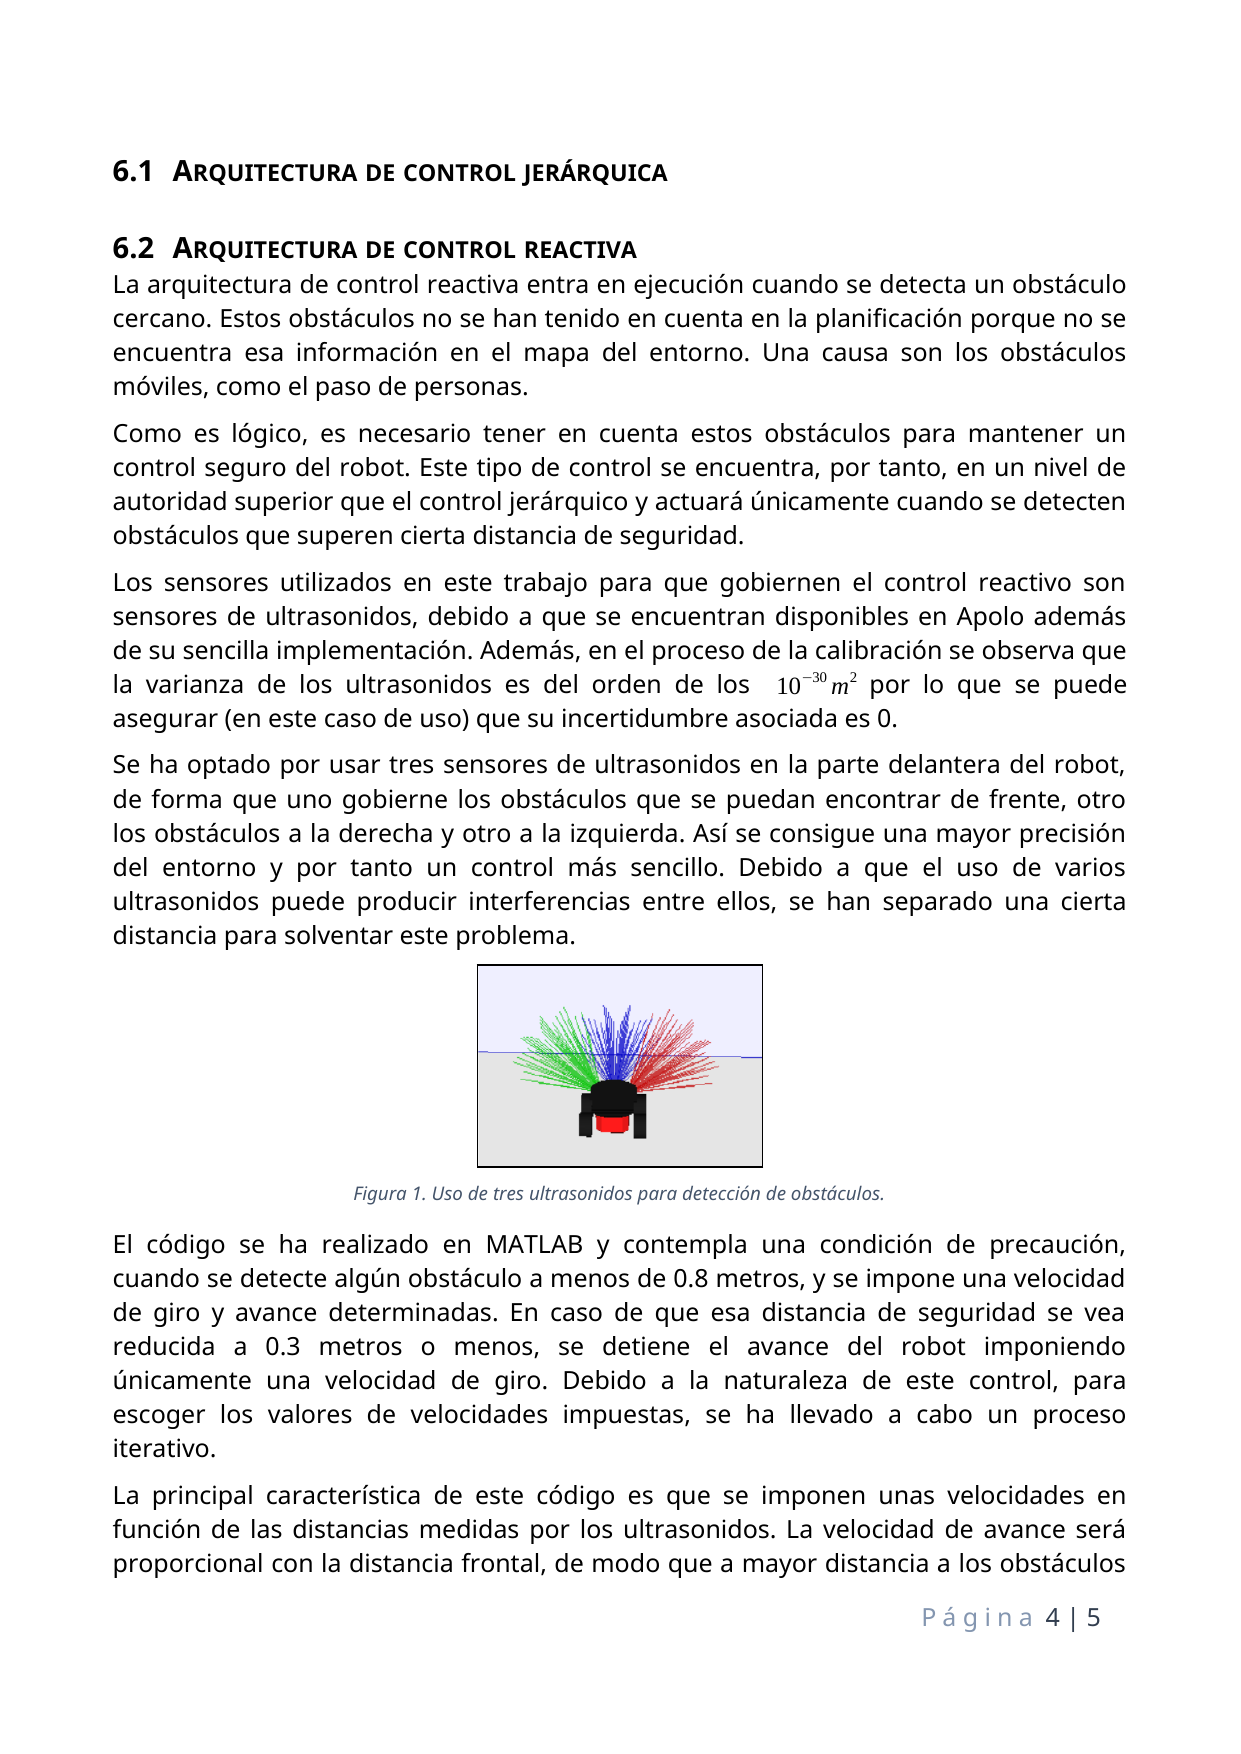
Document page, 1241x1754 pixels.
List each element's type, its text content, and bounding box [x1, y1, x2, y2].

text Los sensores utilizados en este trabajo para que gobiernen el control reactivo son sensores de ultrasonidos, debido a que se encuentran disponibles en Apolo además de su sencilla implementación. Además, en el proceso de la calibración se observa que la varianza de los ultrasonidos es del orden de los por lo que se puede asegurar (en este caso de uso) que su incertidumbre asociada es 0. [112, 564, 1128, 735]
text Como es lógico, es necesario tener en cuenta estos obstáculos para mantener un control seguro del robot. Este tipo de control se encuentra, por tanto, en un nivel de autoridad superior que el control jerárquico y actuará únicamente cuando se detecten obstáculos que superen cierta distancia de seguridad. [112, 416, 1128, 552]
text Figura 1. Uso de tres ultrasonidos para detección de obstáculos. [112, 1180, 1128, 1206]
subtitle Arquitectura de control reactiva [112, 227, 1128, 267]
text Se ha optado por usar tres sensores de ultrasonidos en la parte delantera del robot, de forma que uno gobierne los obstáculos que se puedan encontrar de frente, otro los obstáculos a la derecha y otro a la izquierda. Así se consigue una mayor precisión del entorno y por tanto un control más sencillo. Debido a que el uso de varios ultrasonidos puede producir interferencias entre ellos, se han separado una cierta distancia para solventar este problema. [112, 747, 1128, 952]
text El código se ha realizado en MATLAB y contempla una condición de precaución, cuando se detecte algún obstáculo a menos de 0.8 metros, y se impone una velocidad de giro y avance determinadas. En caso de que esa distancia de seguridad se vea reducida a 0.3 metros o menos, se detiene el avance del robot imponiendo únicamente una velocidad de giro. Debido a la naturaleza de este control, para escoger los valores de velocidades impuestas, se ha llevado a cabo un proceso iterativo. [112, 1227, 1128, 1465]
picture [478, 966, 762, 1166]
subtitle Arquitectura de control jerárquica [112, 150, 1128, 190]
